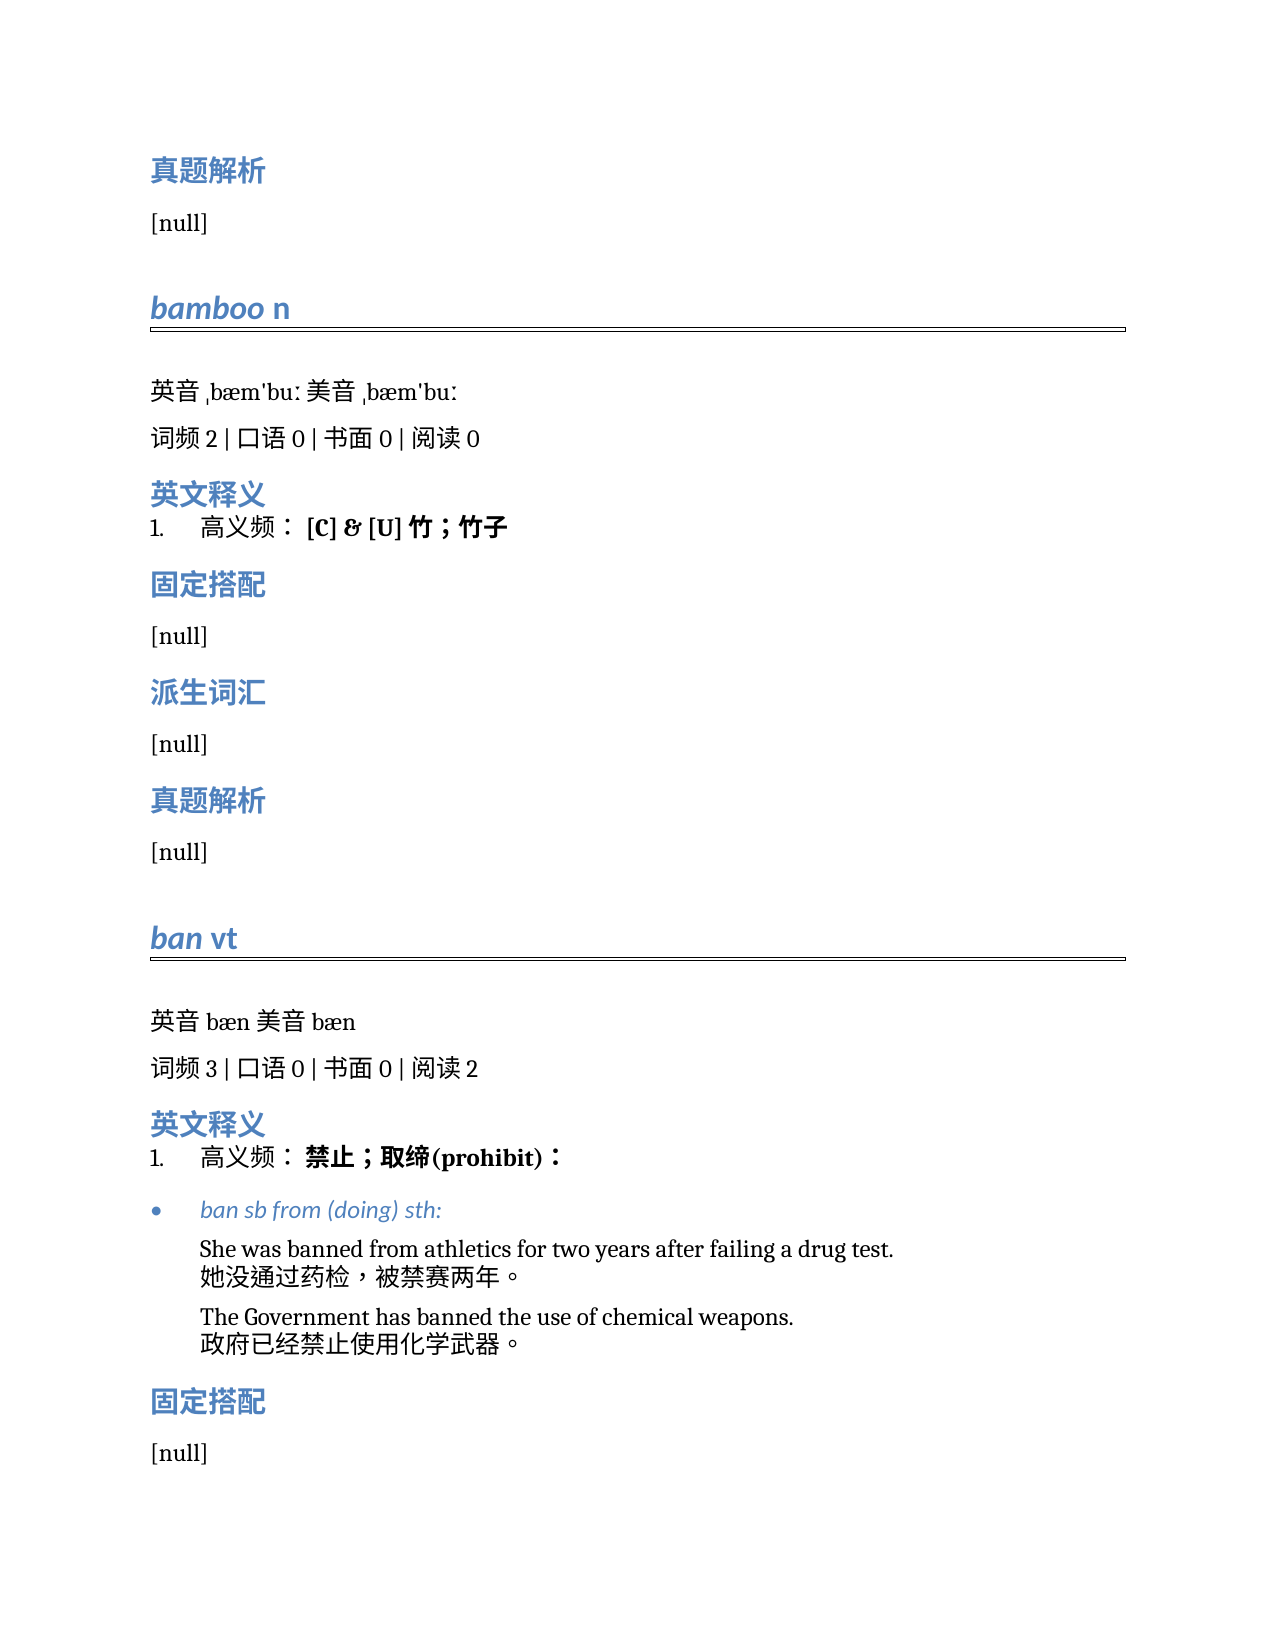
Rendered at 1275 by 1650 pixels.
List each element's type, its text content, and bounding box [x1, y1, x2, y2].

subtitle 真题解析 [150, 150, 1125, 190]
text She was banned from athletics for two years after failing a drug test. 她没通过药检，被禁赛两年。 [200, 1235, 1075, 1292]
subtitle 英文释义 [150, 1104, 1125, 1144]
text [null] [150, 838, 1125, 867]
subtitle bamboo n [150, 287, 1125, 327]
text 词频 2 | 口语 0 | 书面 0 | 阅读 0 [150, 425, 1125, 454]
text 英音 bæn 美音 bæn [150, 1007, 1125, 1036]
text [null] [150, 1439, 1125, 1468]
subtitle 派生词汇 [150, 672, 1125, 712]
text [null] [150, 208, 1125, 237]
subtitle 英文释义 [150, 474, 1125, 514]
subtitle ban sb from (doing) sth: [150, 1194, 1125, 1224]
text [null] [150, 730, 1125, 759]
subtitle 真题解析 [150, 780, 1125, 819]
list 高义频： [C] & [U] 竹；竹子 [150, 514, 1125, 543]
subtitle 固定搭配 [150, 1381, 1125, 1421]
text 英音 ˌbæm'buː 美音 ˌbæm'buː [150, 377, 1125, 406]
list 高义频： 禁止；取缔(prohibit)： [150, 1144, 1125, 1173]
text [null] [150, 622, 1125, 651]
subtitle 固定搭配 [150, 564, 1125, 603]
text 词频 3 | 口语 0 | 书面 0 | 阅读 2 [150, 1055, 1125, 1084]
text The Government has banned the use of chemical weapons. 政府已经禁止使用化学武器。 [200, 1303, 1075, 1360]
subtitle ban vt [150, 917, 1125, 957]
